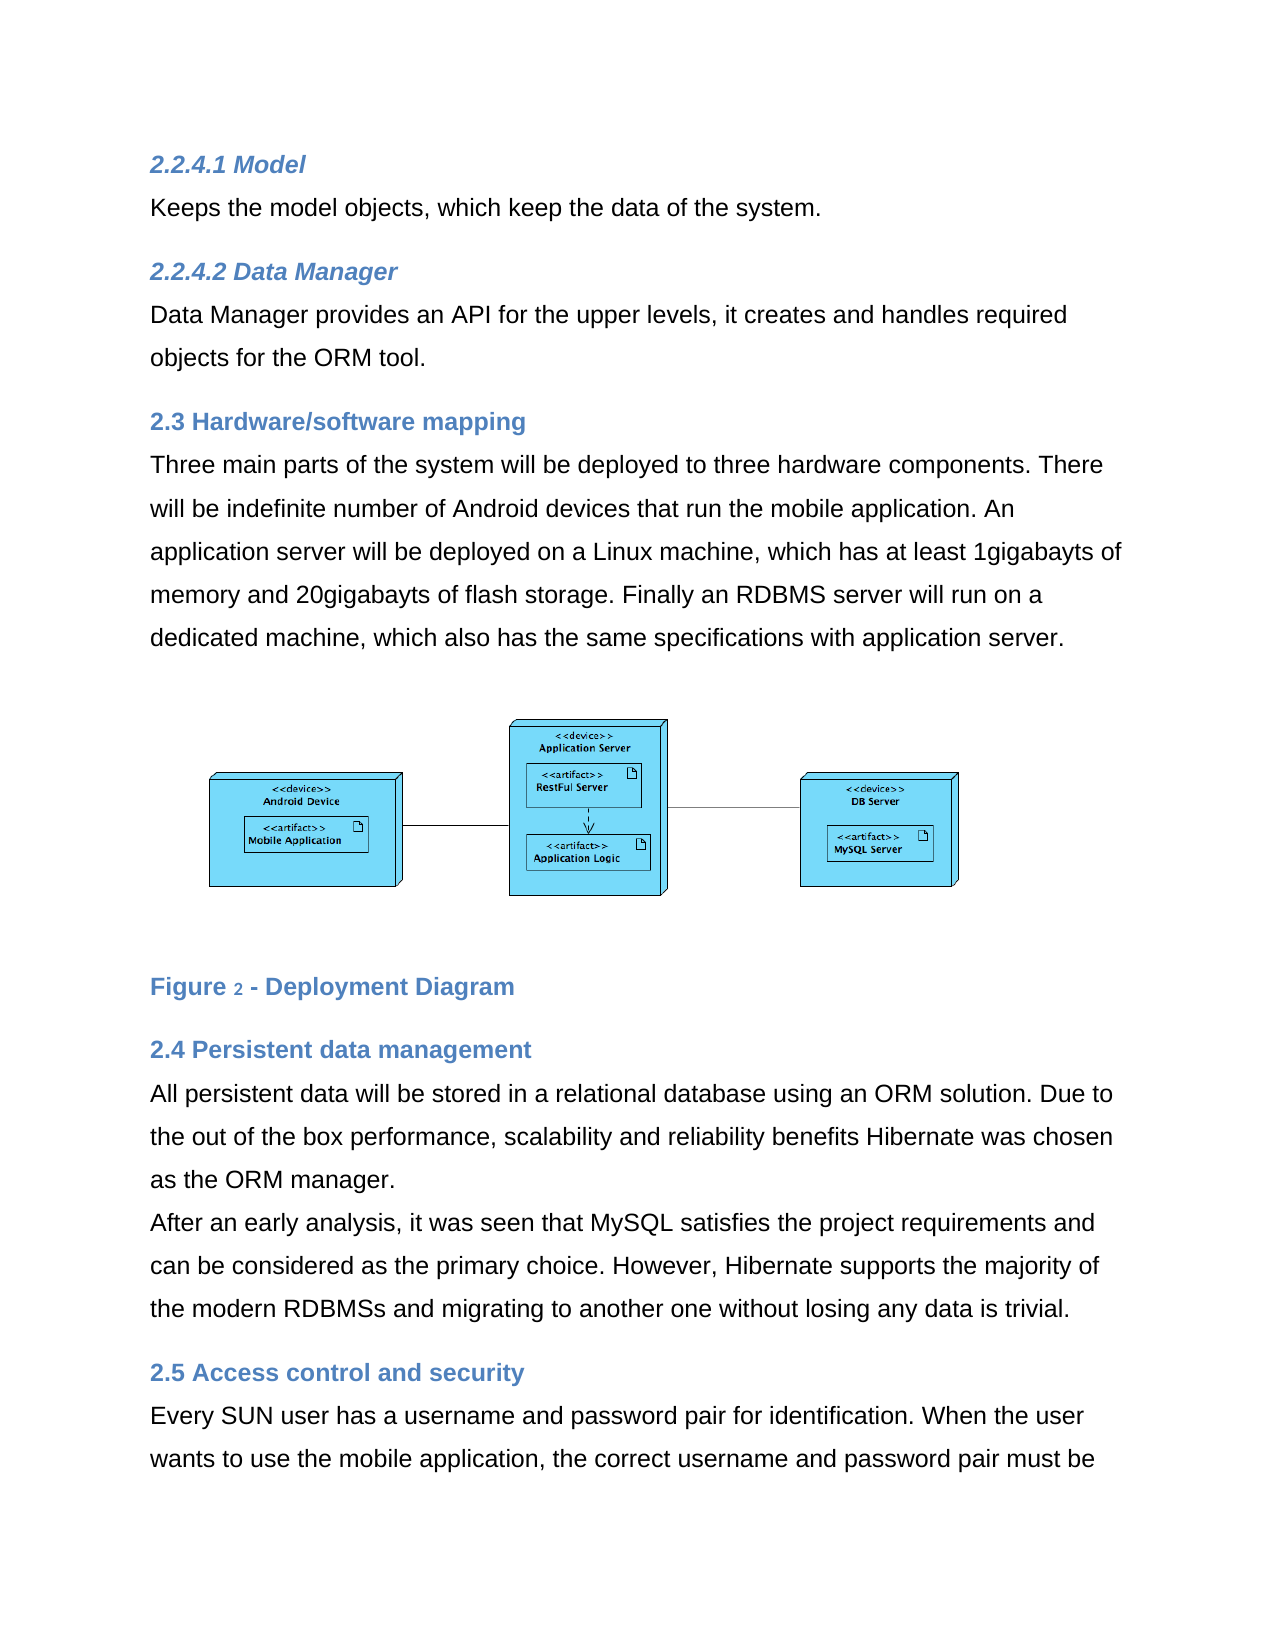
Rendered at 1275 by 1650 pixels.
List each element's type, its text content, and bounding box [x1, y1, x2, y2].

subtitle 2.5 Access control and security [150, 1358, 1125, 1387]
text Three main parts of the system will be deployed to three hardware components. There will be indefinite number of Android devices that run the mobile application. An application server will be deployed on a Linux machine, which has at least 1gigabayts of memory and 20gigabayts of flash storage. Finally an RDBMS server will run on a dedicated machine, which also has the same specifications with application server. [150, 450, 1125, 652]
subtitle 2.4 Persistent data management [150, 1036, 1125, 1064]
subtitle 2.2.4.1 Model [150, 150, 1125, 179]
text Figure 2 - Deployment Diagram [150, 972, 1125, 1000]
text Keeps the model objects, which keep the data of the system. [150, 193, 1125, 222]
subtitle 2.3 Hardware/software mapping [150, 407, 1125, 436]
text After an early analysis, it was seen that MySQL satisfies the project requirements and can be considered as the primary choice. However, Hibernate supports the majority of the modern RDBMSs and migrating to another one without losing any data is trivial. [150, 1208, 1125, 1323]
text All persistent data will be stored in a relational database using an ORM solution. Due to the out of the box performance, scalability and reliability benefits Hibernate was chosen as the ORM manager. [150, 1079, 1125, 1194]
text Data Manager provides an API for the upper levels, it creates and handles required objects for the ORM tool. [150, 300, 1125, 372]
subtitle 2.2.4.2 Data Manager [150, 257, 1125, 286]
picture [150, 666, 1016, 957]
